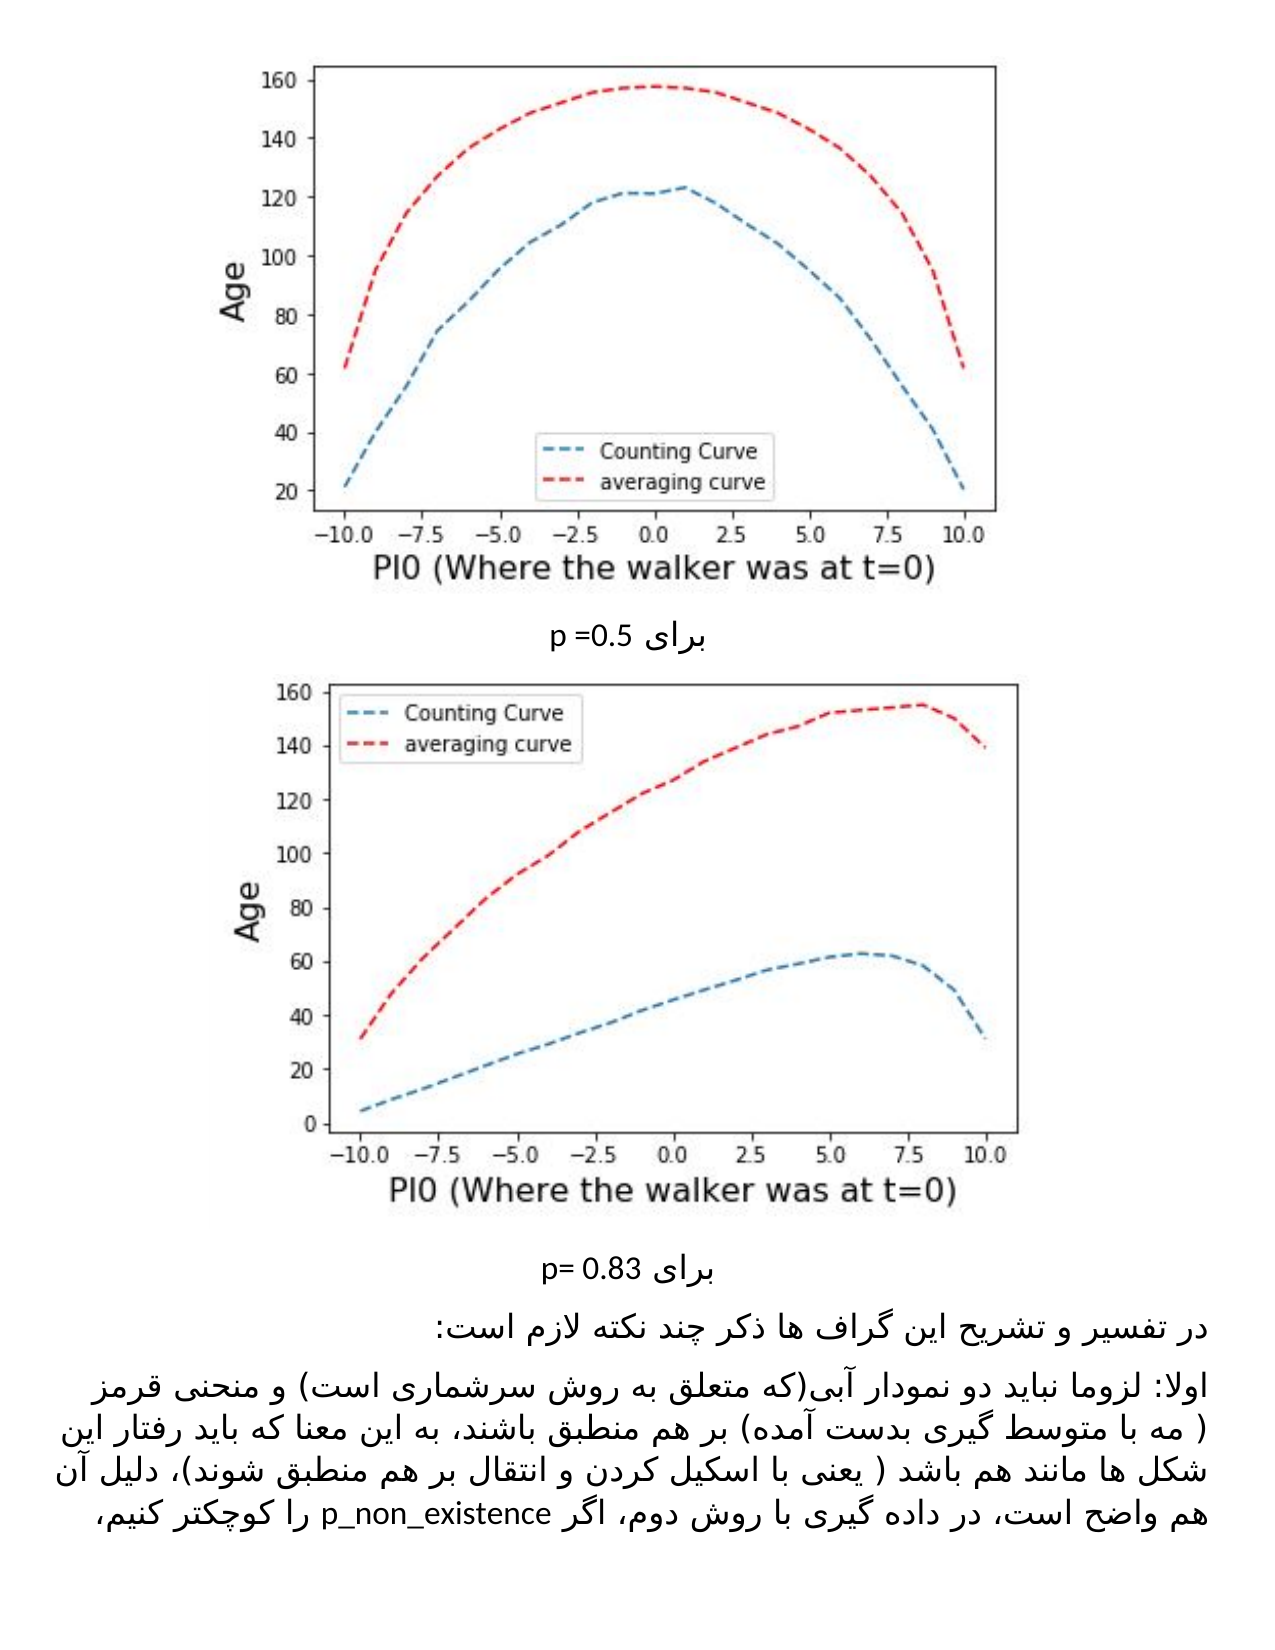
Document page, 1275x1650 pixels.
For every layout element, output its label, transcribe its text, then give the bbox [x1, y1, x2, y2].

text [47, 1367, 1209, 1533]
picture [210, 56, 1046, 596]
text برای p =0.5 [47, 614, 1209, 655]
picture [208, 674, 1048, 1229]
text در تفسیر و تشریح این گراف ها ذکر چند نکته لازم است: [47, 1308, 1209, 1347]
text برای p= 0.83 [47, 1247, 1209, 1288]
